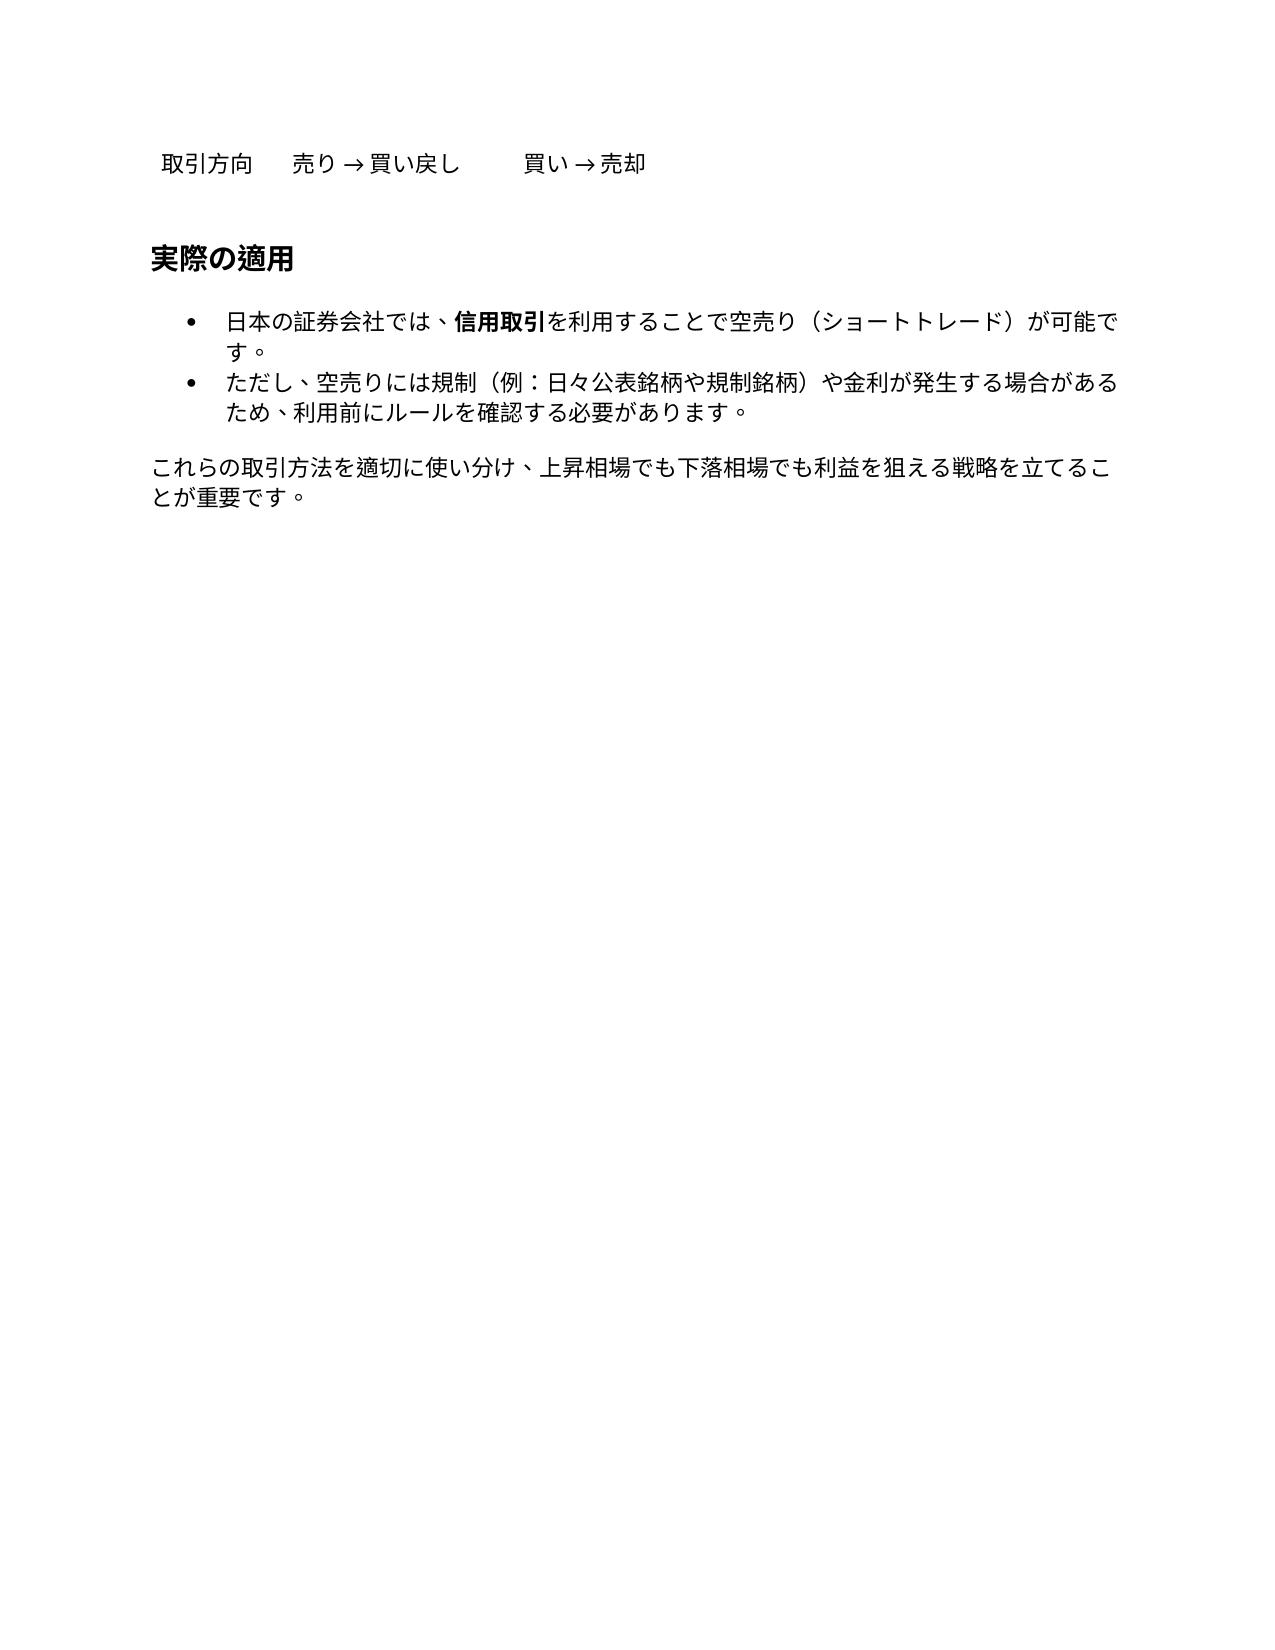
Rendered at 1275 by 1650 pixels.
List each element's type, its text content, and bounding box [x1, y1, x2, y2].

subtitle 実際の適用 [150, 241, 1125, 276]
text これらの取引方法を適切に使い分け、上昇相場でも下落相場でも利益を狙える戦略を立てることが重要です。 [150, 454, 1125, 512]
list 日本の証券会社では、信用取引を利用することで空売り（ショートトレード）が可能です。 [187, 308, 1125, 367]
table_cell 買い → 売却 [513, 150, 719, 181]
table_cell 売り → 買い戻し [281, 150, 512, 181]
list ただし、空売りには規制（例：日々公表銘柄や規制銘柄）や金利が発生する場合があるため、利用前にルールを確認する必要があります。 [187, 369, 1125, 427]
table_cell 取引方向 [150, 150, 281, 181]
